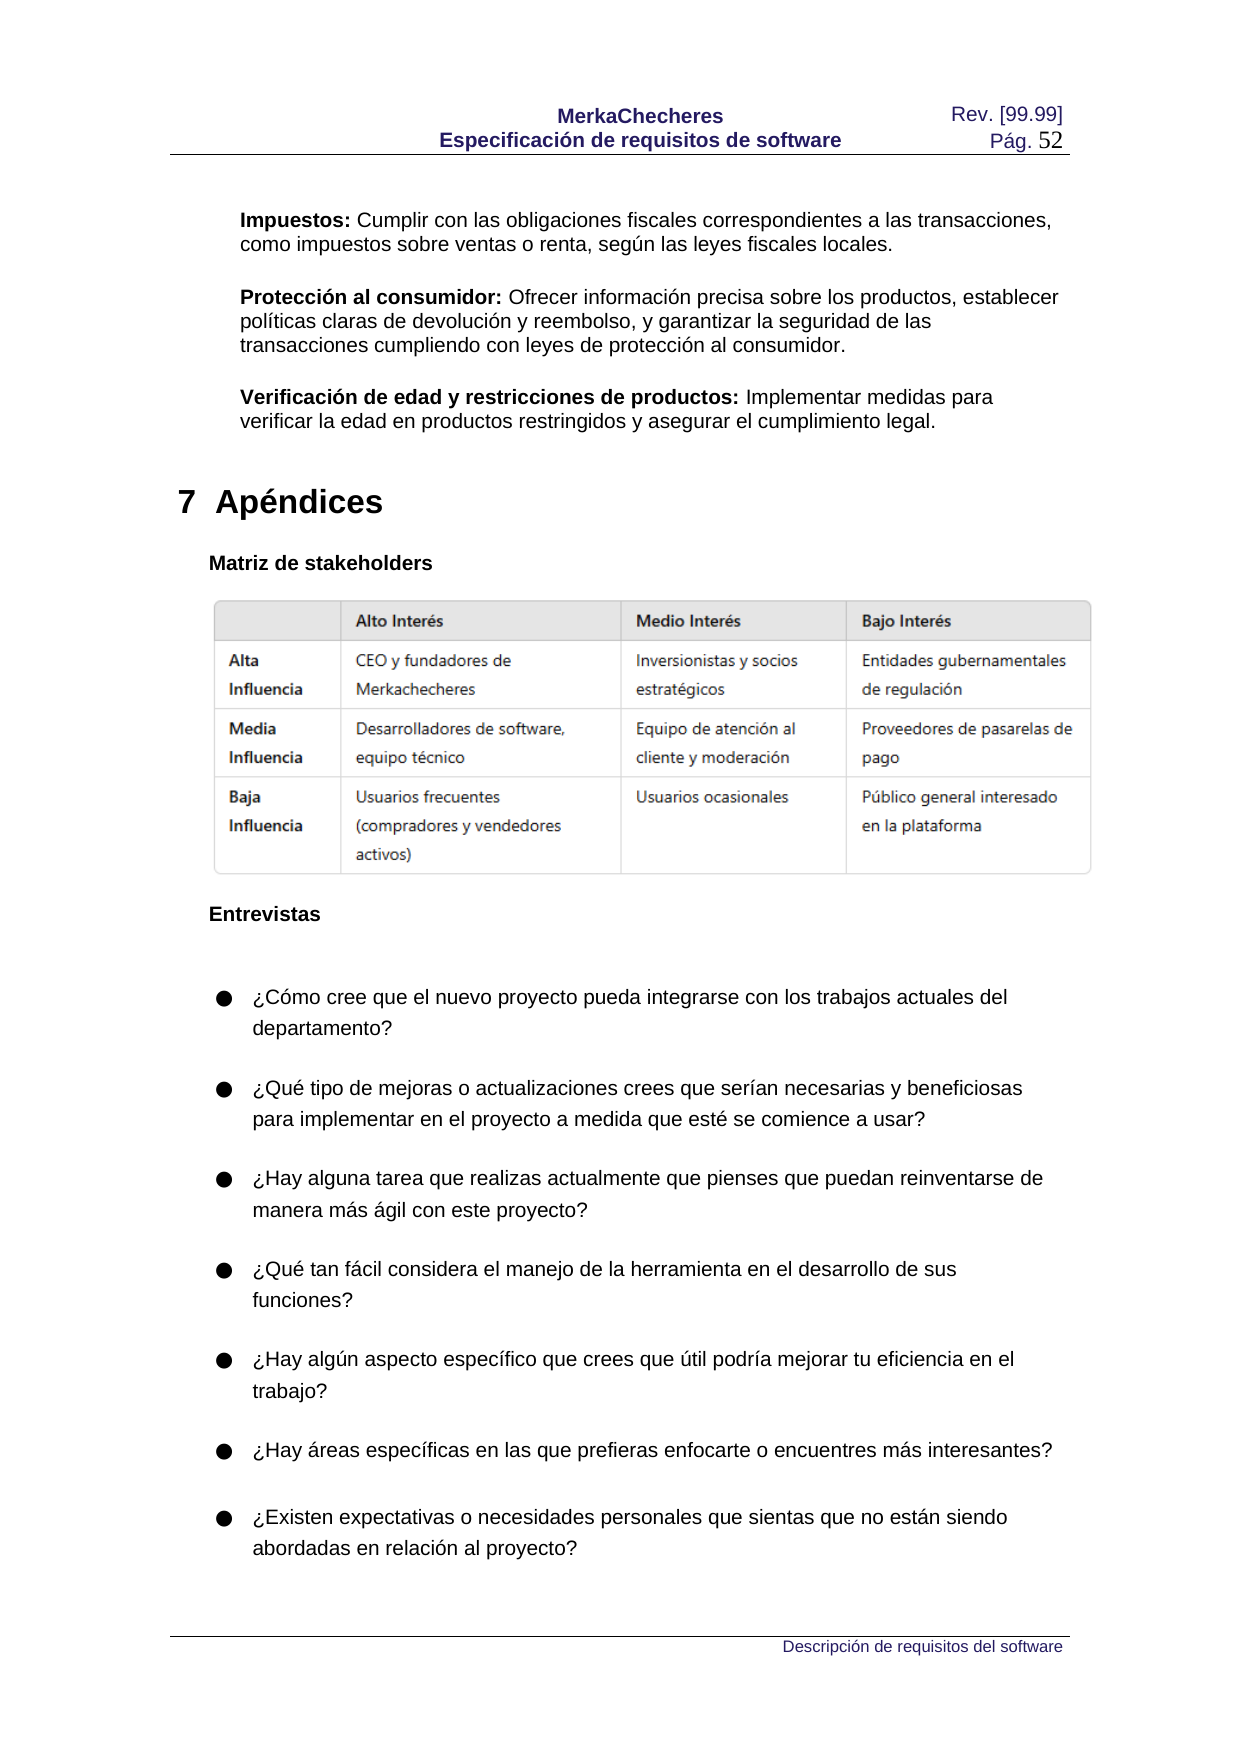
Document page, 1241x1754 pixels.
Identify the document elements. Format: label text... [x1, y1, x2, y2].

list ¿Hay algún aspecto específico que crees que útil podría mejorar tu eficiencia en el trabajo? [215, 1336, 1063, 1403]
text Impuestos: Cumplir con las obligaciones fiscales correspondientes a las transacciones, como impuestos sobre ventas o renta, según las leyes fiscales locales. [240, 208, 1063, 256]
picture [208, 598, 1095, 878]
list ¿Qué tipo de mejoras o actualizaciones crees que serían necesarias y beneficiosas para implementar en el proyecto a medida que esté se comience a usar? [215, 1064, 1063, 1131]
list ¿Existen expectativas o necesidades personales que sientas que no están siendo abordadas en relación al proyecto? [215, 1493, 1063, 1560]
subtitle Apéndices [177, 482, 1063, 520]
list ¿Cómo cree que el nuevo proyecto pueda integrarse con los trabajos actuales del departamento? [215, 973, 1063, 1040]
text Verificación de edad y restricciones de productos: Implementar medidas para verificar la edad en productos restringidos y asegurar el cumplimiento legal. [240, 385, 1063, 433]
text Protección al consumidor: Ofrecer información precisa sobre los productos, establecer políticas claras de devolución y reembolso, y garantizar la seguridad de las transacciones cumpliendo con leyes de protección al consumidor. [240, 284, 1063, 356]
list ¿Hay alguna tarea que realizas actualmente que pienses que puedan reinventarse de manera más ágil con este proyecto? [215, 1155, 1063, 1221]
list ¿Qué tan fácil considera el manejo de la herramienta en el desarrollo de sus funciones? [215, 1245, 1063, 1312]
text Matriz de stakeholders [208, 551, 1063, 574]
list ¿Hay áreas específicas en las que prefieras enfocarte o encuentres más interesantes? [215, 1427, 1063, 1469]
text Entrevistas [208, 902, 1063, 926]
